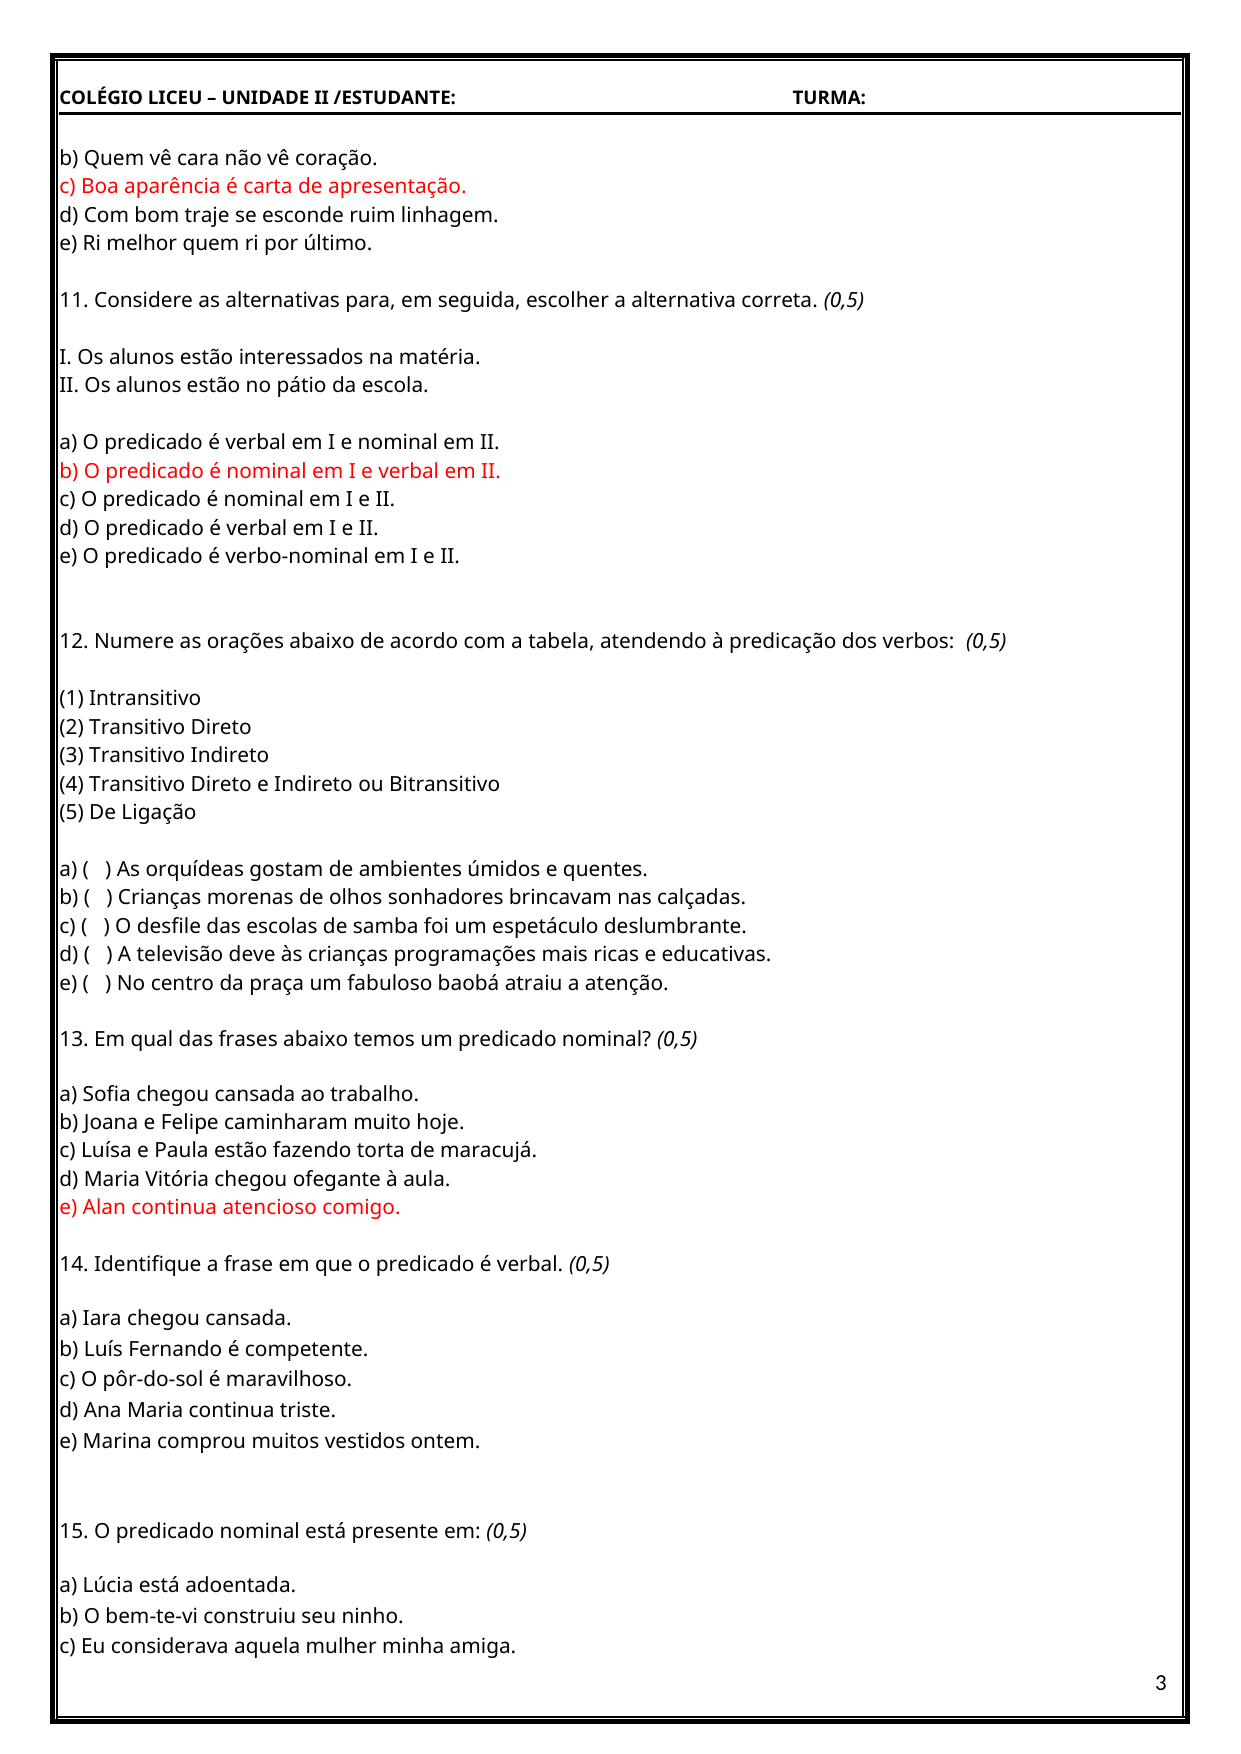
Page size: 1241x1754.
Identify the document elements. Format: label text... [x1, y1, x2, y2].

text 11. Considere as alternativas para, em seguida, escolher a alternativa correta. (0,5) [59, 285, 1167, 314]
text 15. O predicado nominal está presente em: (0,5) [59, 1516, 1167, 1544]
text (1) Intransitivo [59, 683, 1167, 712]
text e) O predicado é verbo-nominal em I e II. [59, 541, 1167, 569]
text a) ( ) As orquídeas gostam de ambientes úmidos e quentes. [59, 854, 1167, 882]
text c) O predicado é nominal em I e II. [59, 484, 1167, 513]
text c) ( ) O desfile das escolas de samba foi um espetáculo deslumbrante. [59, 911, 1167, 939]
text b) Luís Fernando é competente. c) O pôr-do-sol é maravilhoso. d) Ana Maria continua triste. e) Marina comprou muitos vestidos ontem. [59, 1334, 1167, 1485]
text b) Quem vê cara não vê coração. [59, 143, 1167, 171]
text c) Boa aparência é carta de apresentação. [59, 171, 1167, 200]
text (5) De Ligação [59, 797, 1167, 826]
text d) ( ) A televisão deve às crianças programações mais ricas e educativas. [59, 939, 1167, 968]
text a) Iara chegou cansada. [59, 1303, 1167, 1332]
text a) Sofia chegou cansada ao trabalho. b) Joana e Felipe caminharam muito hoje. c) Luísa e Paula estão fazendo torta de maracujá. d) Maria Vitória chegou ofegante à aula. e) Alan continua atencioso comigo. [59, 1079, 1167, 1221]
text 13. Em qual das frases abaixo temos um predicado nominal? (0,5) [59, 1024, 1167, 1053]
text d) O predicado é verbal em I e II. [59, 513, 1167, 541]
text b) ( ) Crianças morenas de olhos sonhadores brincavam nas calçadas. [59, 882, 1167, 911]
text e) ( ) No centro da praça um fabuloso baobá atraiu a atenção. [59, 968, 1167, 996]
text I. Os alunos estão interessados na matéria. [59, 342, 1167, 371]
text 14. Identifique a frase em que o predicado é verbal. (0,5) [59, 1249, 1167, 1278]
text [59, 1570, 1167, 1660]
text (4) Transitivo Direto e Indireto ou Bitransitivo [59, 769, 1167, 797]
text a) O predicado é verbal em I e nominal em II. [59, 427, 1167, 456]
text II. Os alunos estão no pátio da escola. [59, 371, 1167, 399]
text d) Com bom traje se esconde ruim linhagem. [59, 200, 1167, 228]
text (3) Transitivo Indireto [59, 740, 1167, 769]
text (2) Transitivo Direto [59, 712, 1167, 740]
text e) Ri melhor quem ri por último. [59, 228, 1167, 257]
text 12. Numere as orações abaixo de acordo com a tabela, atendendo à predicação dos verbos: (0,5) [59, 626, 1167, 655]
text b) O predicado é nominal em I e verbal em II. [59, 456, 1167, 484]
